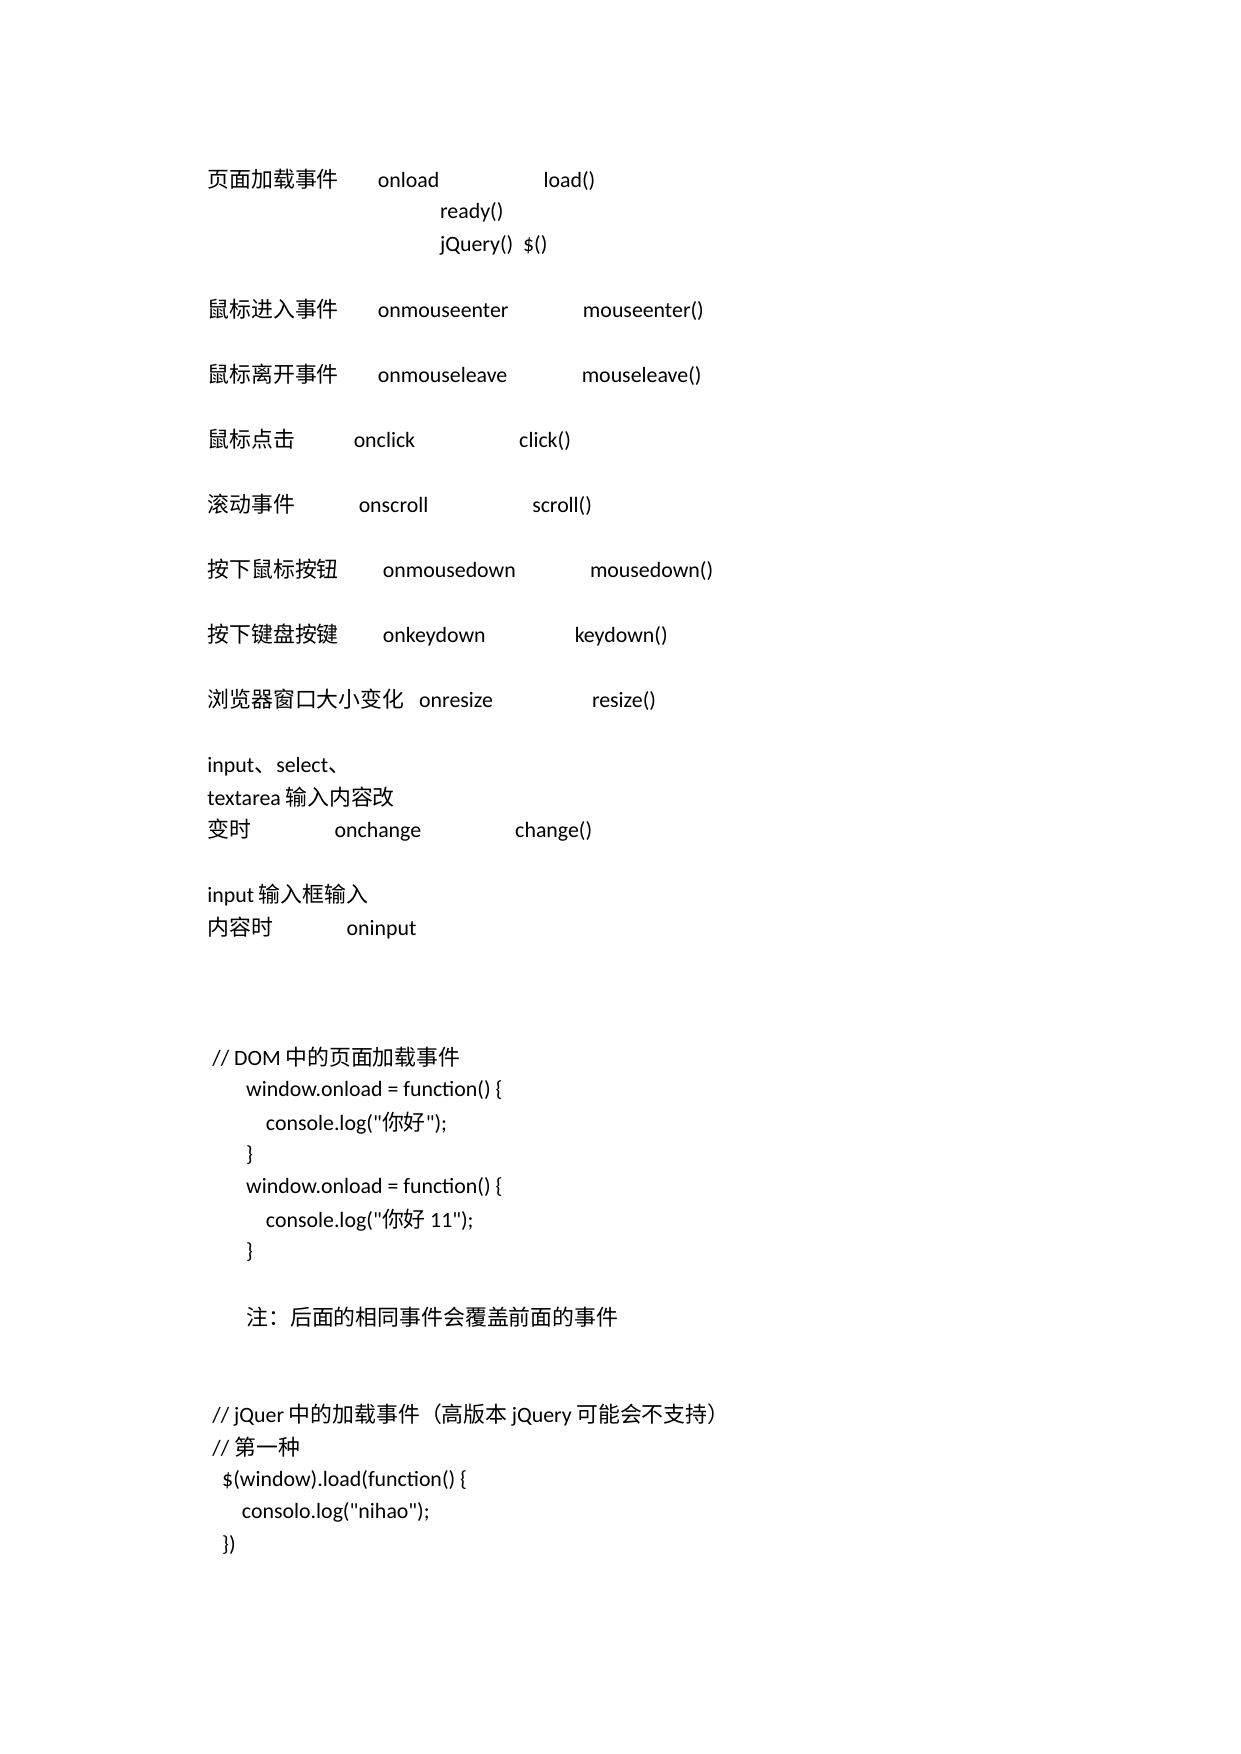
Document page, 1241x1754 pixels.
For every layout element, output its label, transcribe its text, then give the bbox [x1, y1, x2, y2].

text 浏览器窗口大小变化 onresize resize() [187, 682, 1053, 714]
text console.log("你好11"); [187, 1202, 1053, 1234]
text 变时 onchange change() [187, 812, 1053, 844]
text 鼠标点击 onclick click() [187, 422, 1053, 454]
text 鼠标进入事件 onmouseenter mouseenter() [187, 292, 1053, 324]
text } [187, 1137, 1053, 1169]
text }) [187, 1527, 1053, 1559]
text 按下鼠标按钮 onmousedown mousedown() [187, 552, 1053, 584]
text // DOM中的页面加载事件 [187, 1039, 1053, 1072]
text 鼠标离开事件 onmouseleave mouseleave() [187, 357, 1053, 389]
text console.log("你好"); [187, 1104, 1053, 1137]
text jQuery() $() [187, 227, 1053, 259]
text 滚动事件 onscroll scroll() [187, 487, 1053, 519]
text 内容时 oninput [187, 909, 1053, 942]
text 页面加载事件 onload load() [187, 162, 1053, 194]
text window.onload = function() { [187, 1072, 1053, 1104]
text 注：后面的相同事件会覆盖前面的事件 [187, 1299, 1053, 1332]
text input输入框输入 [187, 877, 1053, 909]
text window.onload = function() { [187, 1169, 1053, 1202]
text input、select、 [187, 747, 1053, 779]
text // jQuer中的加载事件（高版本jQuery可能会不支持） [187, 1397, 1053, 1429]
text ready() [187, 194, 1053, 227]
text // 第一种 [187, 1429, 1053, 1462]
text $(window).load(function() { [187, 1462, 1053, 1494]
text textarea输入内容改 [187, 779, 1053, 812]
text } [187, 1234, 1053, 1267]
text consolo.log("nihao"); [187, 1494, 1053, 1527]
text 按下键盘按键 onkeydown keydown() [187, 617, 1053, 649]
